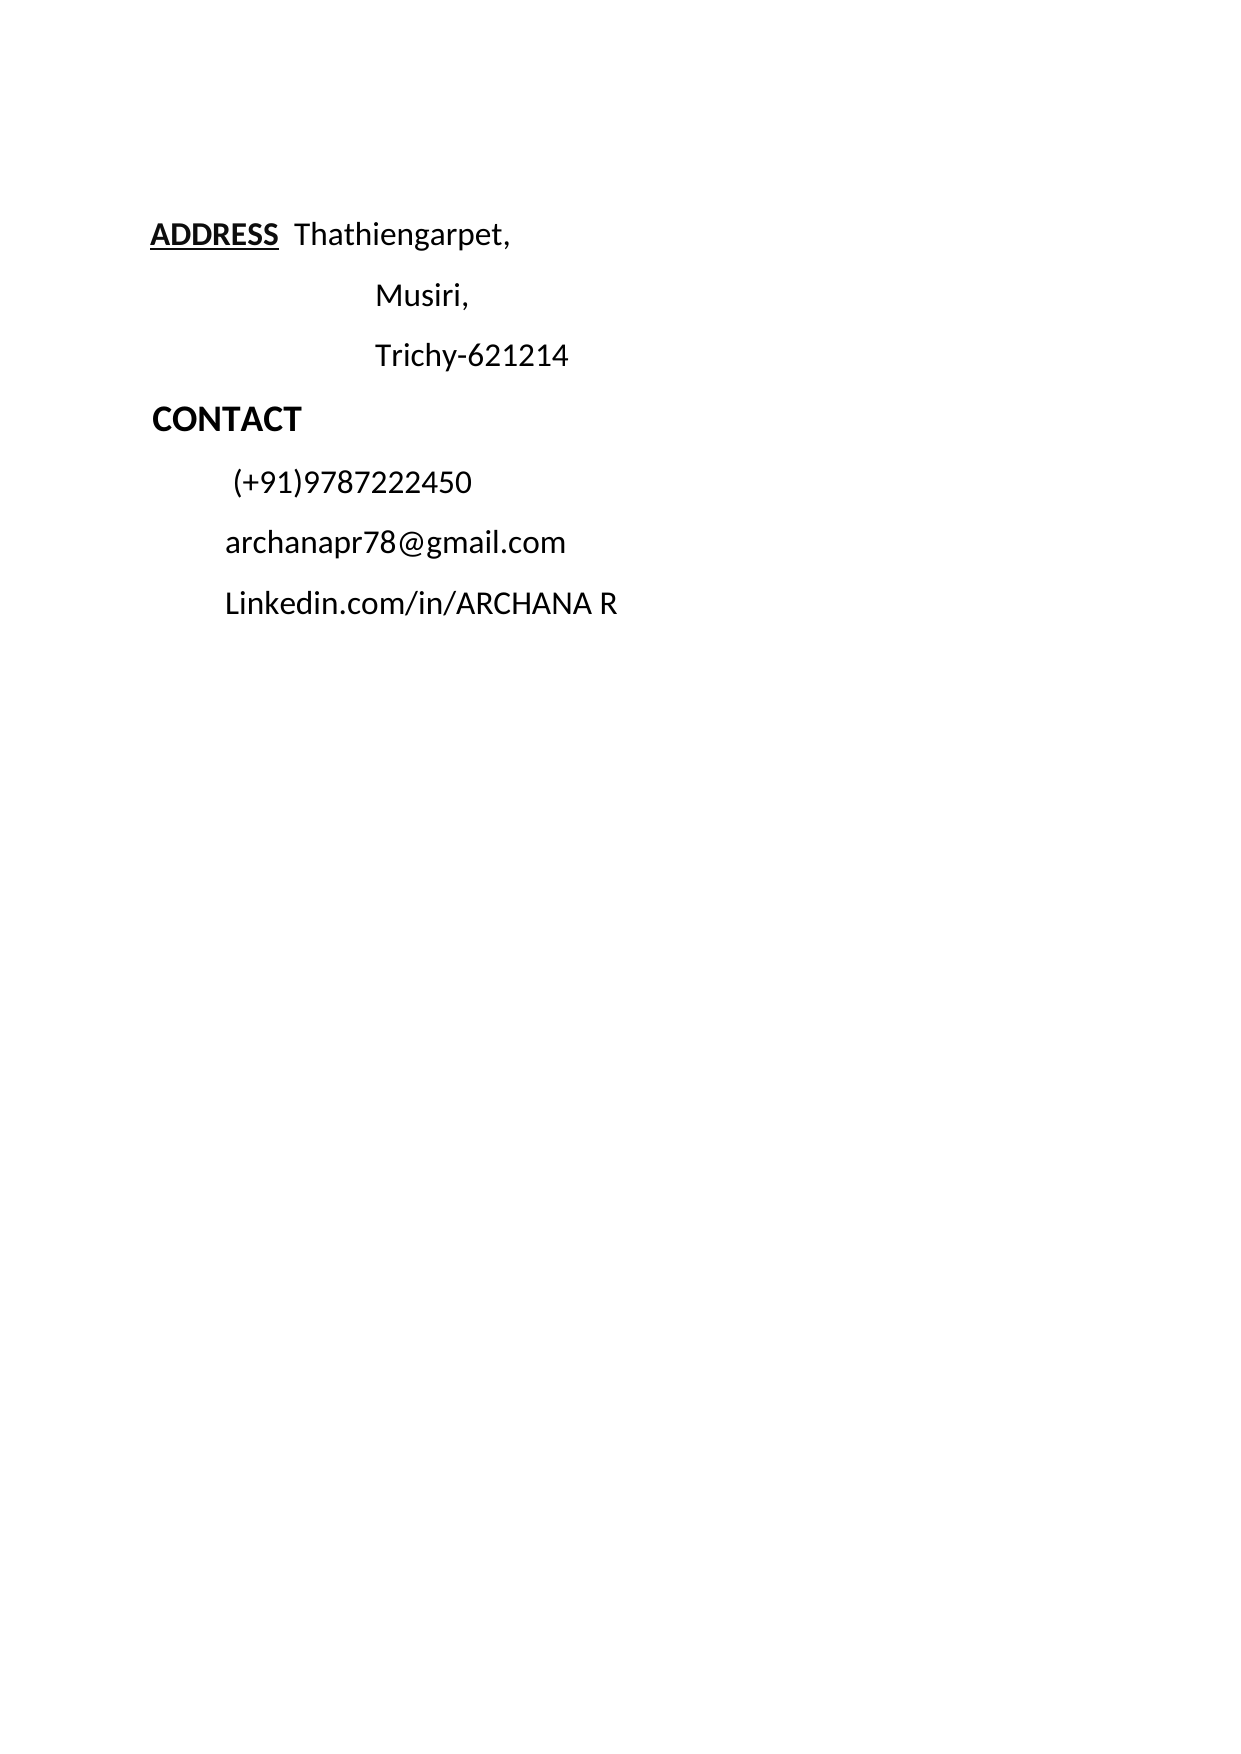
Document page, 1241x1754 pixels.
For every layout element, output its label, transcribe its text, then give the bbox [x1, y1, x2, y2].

text Linkedin.com/in/ARCHANA R [150, 582, 1165, 623]
text Trichy-621214 [300, 334, 1165, 375]
text archanapr78@gmail.com [150, 522, 1165, 562]
text ADDRESS Thathiengarpet, [75, 213, 1165, 254]
list CONTACT [122, 395, 1165, 441]
text Musiri, [300, 273, 1165, 314]
text (+91)9787222450 [150, 461, 1165, 502]
